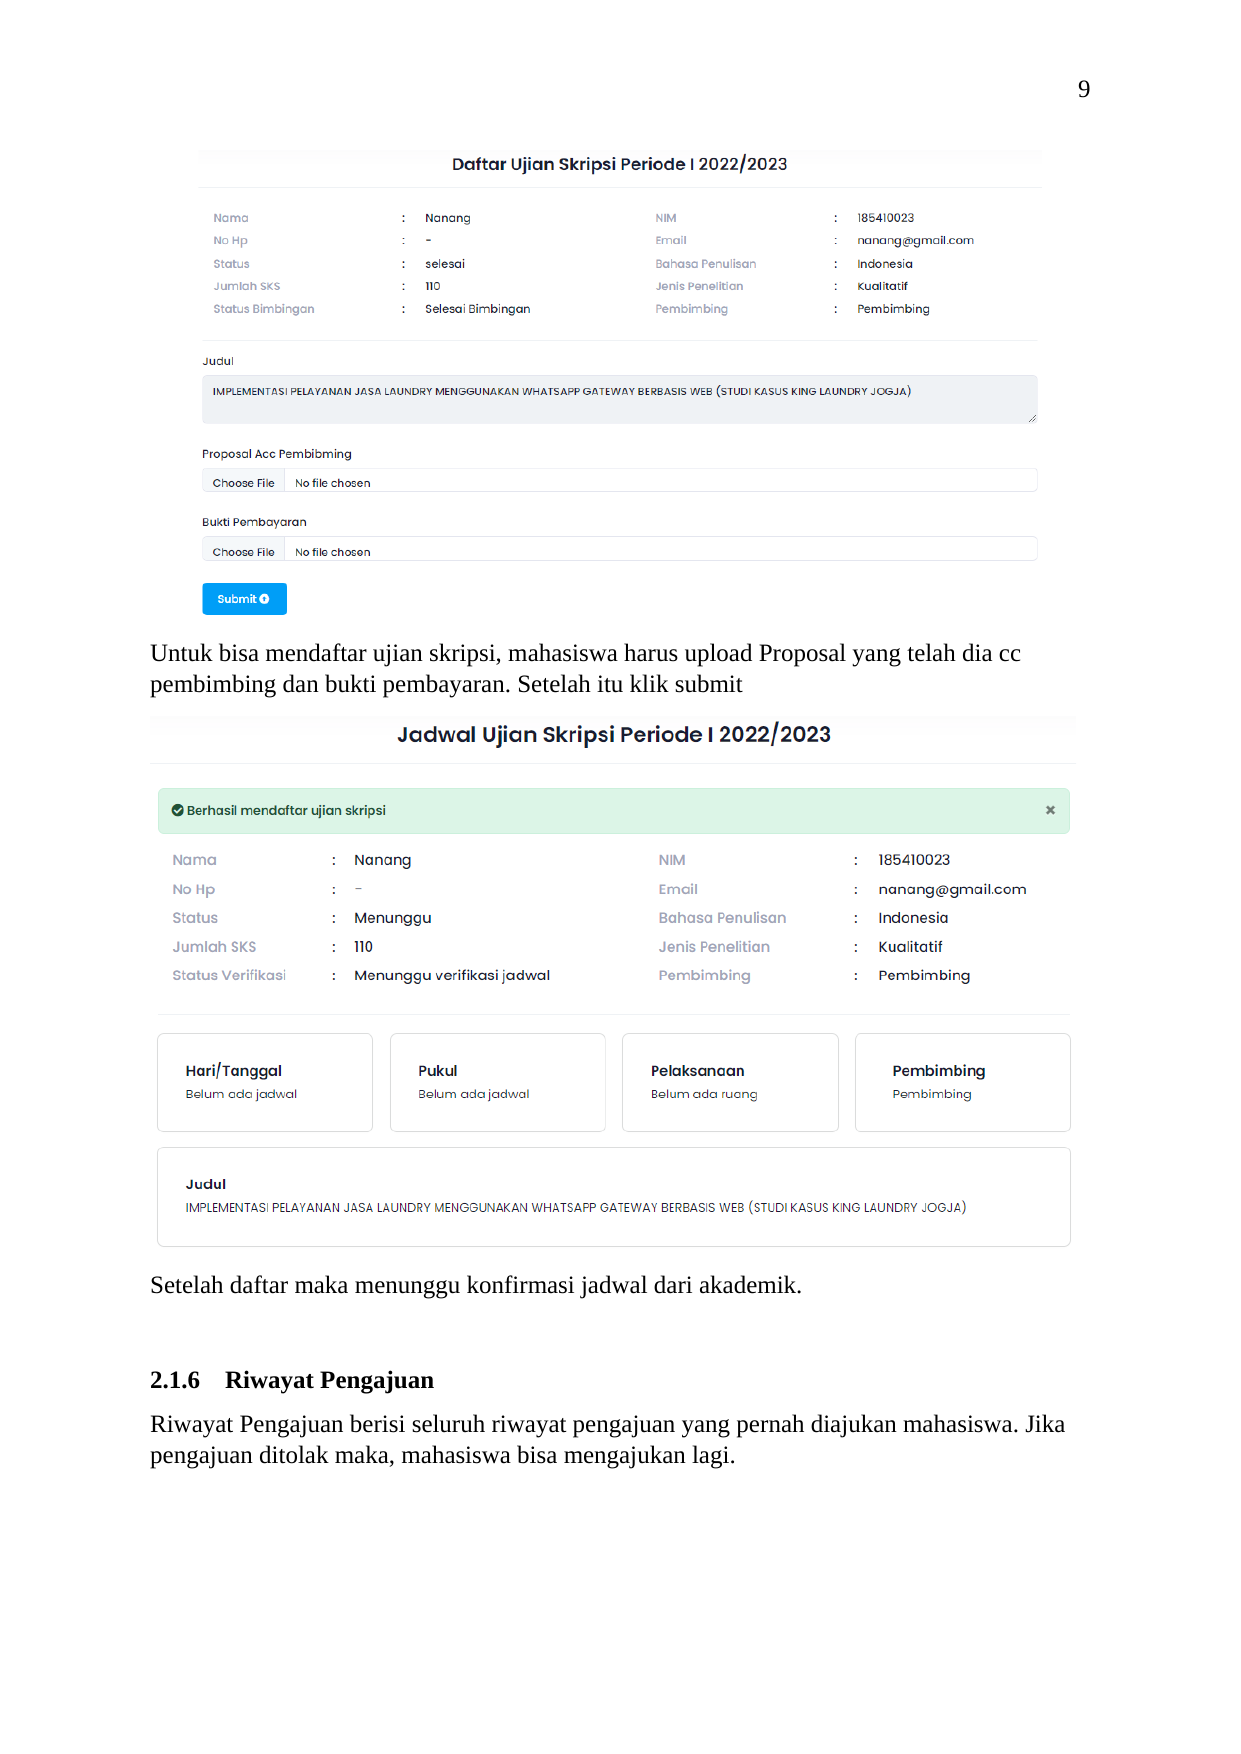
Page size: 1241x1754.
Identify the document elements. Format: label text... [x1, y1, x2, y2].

subtitle Riwayat Pengajuan [150, 1366, 1090, 1394]
text Riwayat Pengajuan berisi seluruh riwayat pengajuan yang pernah diajukan mahasiswa. Jika pengajuan ditolak maka, mahasiswa bisa mengajukan lagi. [150, 1409, 1090, 1468]
text Untuk bisa mendaftar ujian skripsi, mahasiswa harus upload Proposal yang telah dia cc pembimbing dan bukti pembayaran. Setelah itu klik submit [150, 638, 1090, 697]
picture [198, 150, 1042, 619]
picture [150, 716, 1077, 1252]
text Setelah daftar maka menunggu konfirmasi jadwal dari akademik. [150, 1270, 1090, 1299]
